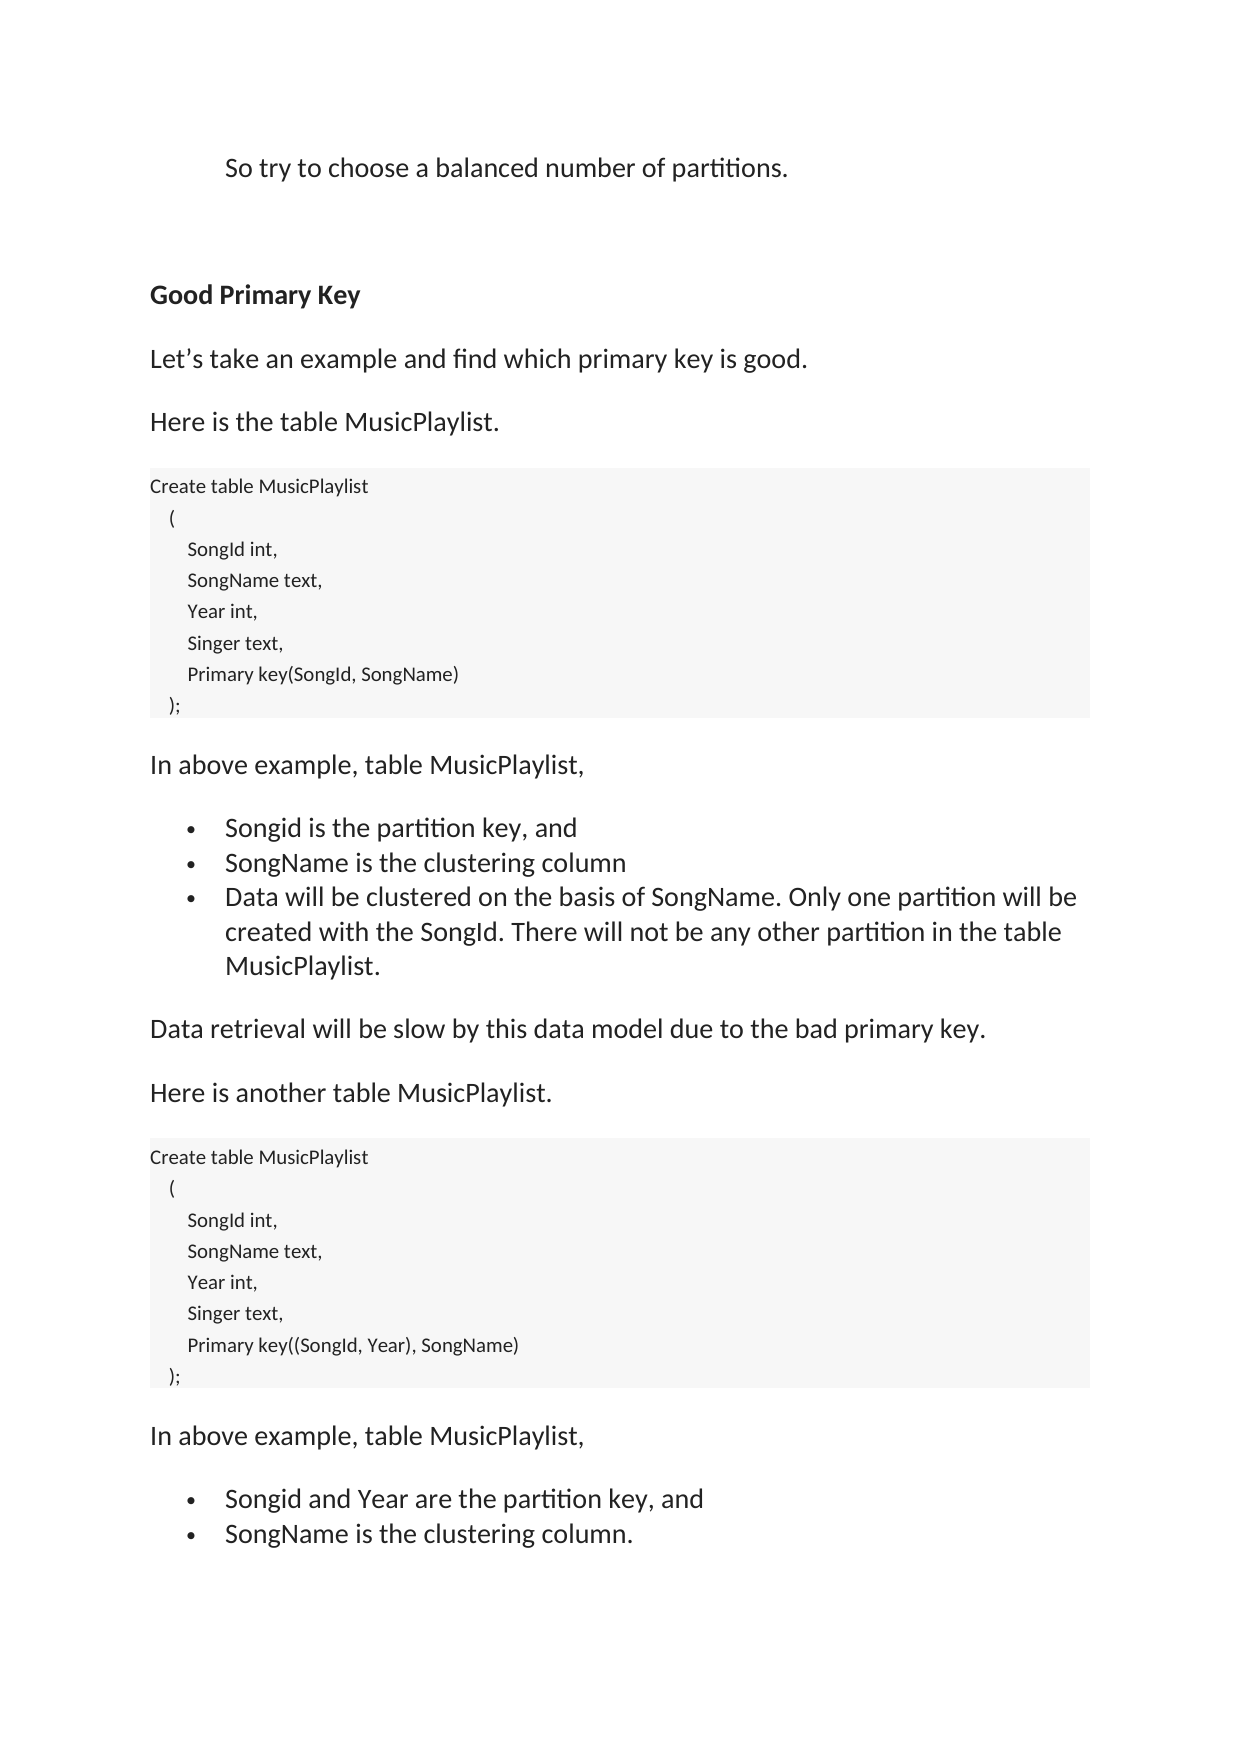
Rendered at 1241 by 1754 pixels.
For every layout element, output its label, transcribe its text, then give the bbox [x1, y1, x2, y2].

text Year int, [150, 593, 1090, 624]
text Singer text, [150, 624, 1090, 655]
text SongName text, [150, 1232, 1090, 1263]
text ( [150, 1170, 1090, 1201]
text Primary key(SongId, SongName) [150, 655, 1090, 686]
list Songid is the partition key, and [187, 810, 1090, 845]
text Data retrieval will be slow by this data model due to the bad primary key. [150, 1011, 1090, 1046]
text SongName text, [150, 561, 1090, 593]
text Let’s take an example and find which primary key is good. [150, 341, 1090, 375]
text Singer text, [150, 1295, 1090, 1326]
text Good Primary Key [150, 277, 1090, 311]
list Songid and Year are the partition key, and [187, 1481, 1090, 1516]
text ); [150, 686, 1090, 718]
text SongId int, [150, 530, 1090, 561]
text So try to choose a balanced number of partitions. [225, 150, 1090, 184]
text Create table MusicPlaylist [150, 1138, 1090, 1170]
text Create table MusicPlaylist [150, 468, 1090, 499]
text Here is the table MusicPlaylist. [150, 404, 1090, 438]
list Data will be clustered on the basis of SongName. Only one partition will be created with the SongId. There will not be any other partition in the table MusicPlaylist. [187, 879, 1090, 982]
text ); [150, 1357, 1090, 1388]
text In above example, table MusicPlaylist, [150, 747, 1090, 781]
text Primary key((SongId, Year), SongName) [150, 1326, 1090, 1357]
text In above example, table MusicPlaylist, [150, 1418, 1090, 1452]
text Here is another table MusicPlaylist. [150, 1075, 1090, 1109]
text Year int, [150, 1263, 1090, 1295]
list SongName is the clustering column. [187, 1516, 1090, 1550]
text ( [150, 499, 1090, 530]
list SongName is the clustering column [187, 845, 1090, 879]
text SongId int, [150, 1201, 1090, 1232]
